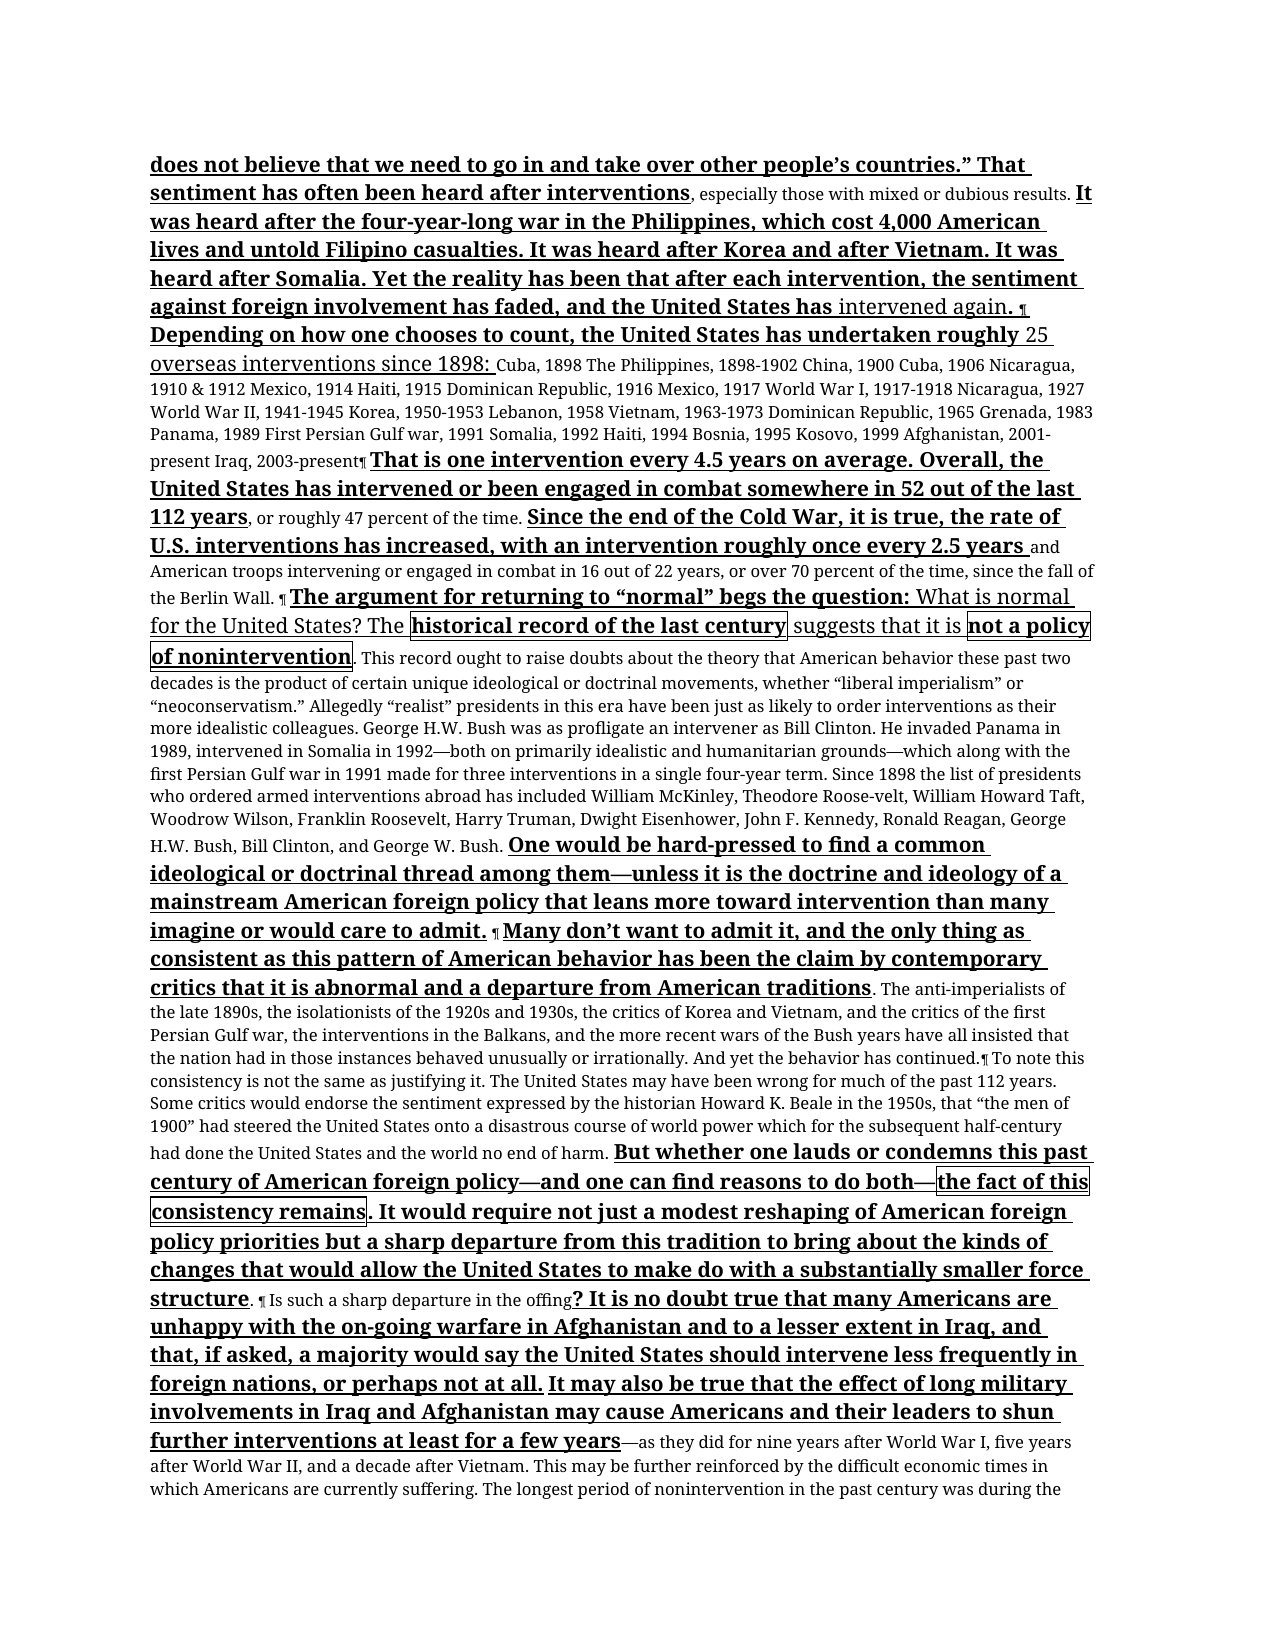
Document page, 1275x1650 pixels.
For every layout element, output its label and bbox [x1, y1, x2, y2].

text [150, 150, 1095, 1500]
